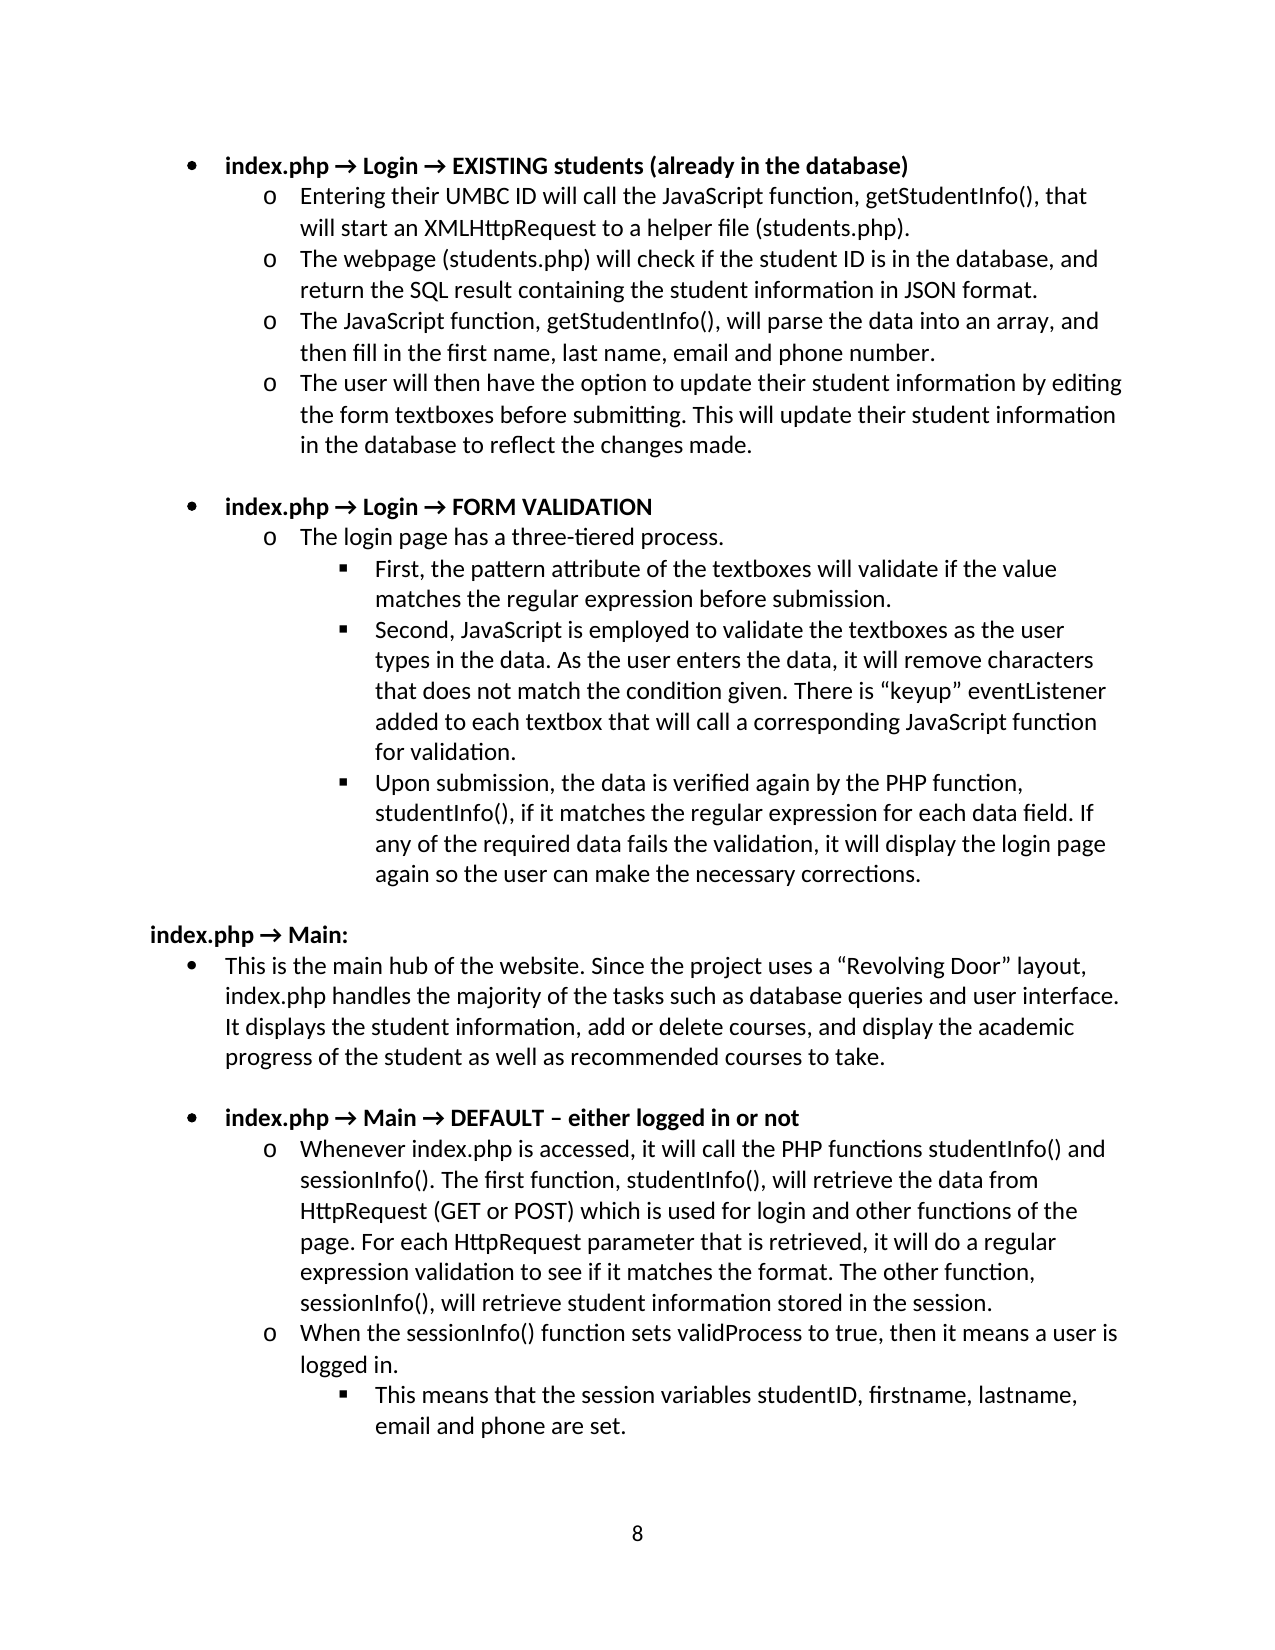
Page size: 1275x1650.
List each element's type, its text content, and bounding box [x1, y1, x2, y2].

list index.php → Login → FORM VALIDATION [187, 491, 1125, 521]
list Whenever index.php is accessed, it will call the PHP functions studentInfo() and sessionInfo(). The first function, studentInfo(), will retrieve the data from HttpRequest (GET or POST) which is used for login and other functions of the page. For each HttpRequest parameter that is retrieved, it will do a regular expression validation to see if it matches the format. The other function, sessionInfo(), will retrieve student information stored in the session. [262, 1133, 1125, 1317]
list This means that the session variables studentID, firstname, lastname, email and phone are set. [337, 1379, 1125, 1441]
list index.php → Main → DEFAULT – either logged in or not [187, 1102, 1125, 1133]
list The login page has a three-tiered process. [262, 521, 1125, 553]
list When the sessionInfo() function sets validProcess to true, then it means a user is logged in. [262, 1317, 1125, 1379]
list The JavaScript function, getStudentInfo(), will parse the data into an array, and then fill in the first name, last name, email and phone number. [262, 305, 1125, 367]
list Second, JavaScript is employed to validate the textboxes as the user types in the data. As the user enters the data, it will remove characters that does not match the condition given. There is “keyup” eventListener added to each textbox that will call a corresponding JavaScript function for validation. [337, 614, 1125, 767]
list The webpage (students.php) will check if the student ID is in the database, and return the SQL result containing the student information in JSON format. [262, 243, 1125, 305]
list This is the main hub of the website. Since the project uses a “Revolving Door” layout, index.php handles the majority of the tasks such as database queries and user interface. It displays the student information, add or delete courses, and display the academic progress of the student as well as recommended courses to take. [187, 950, 1125, 1072]
list Entering their UMBC ID will call the JavaScript function, getStudentInfo(), that will start an XMLHttpRequest to a helper file (students.php). [262, 181, 1125, 243]
list The user will then have the option to update their student information by editing the form textboxes before submitting. This will update their student information in the database to reflect the changes made. [262, 367, 1125, 460]
list index.php → Login → EXISTING students (already in the database) [187, 150, 1125, 181]
text index.php → Main: [150, 919, 1125, 950]
list Upon submission, the data is verified again by the PHP function, studentInfo(), if it matches the regular expression for each data field. If any of the required data fails the validation, it will display the login page again so the user can make the necessary corrections. [337, 767, 1125, 889]
list First, the pattern attribute of the textboxes will validate if the value matches the regular expression before submission. [337, 553, 1125, 614]
